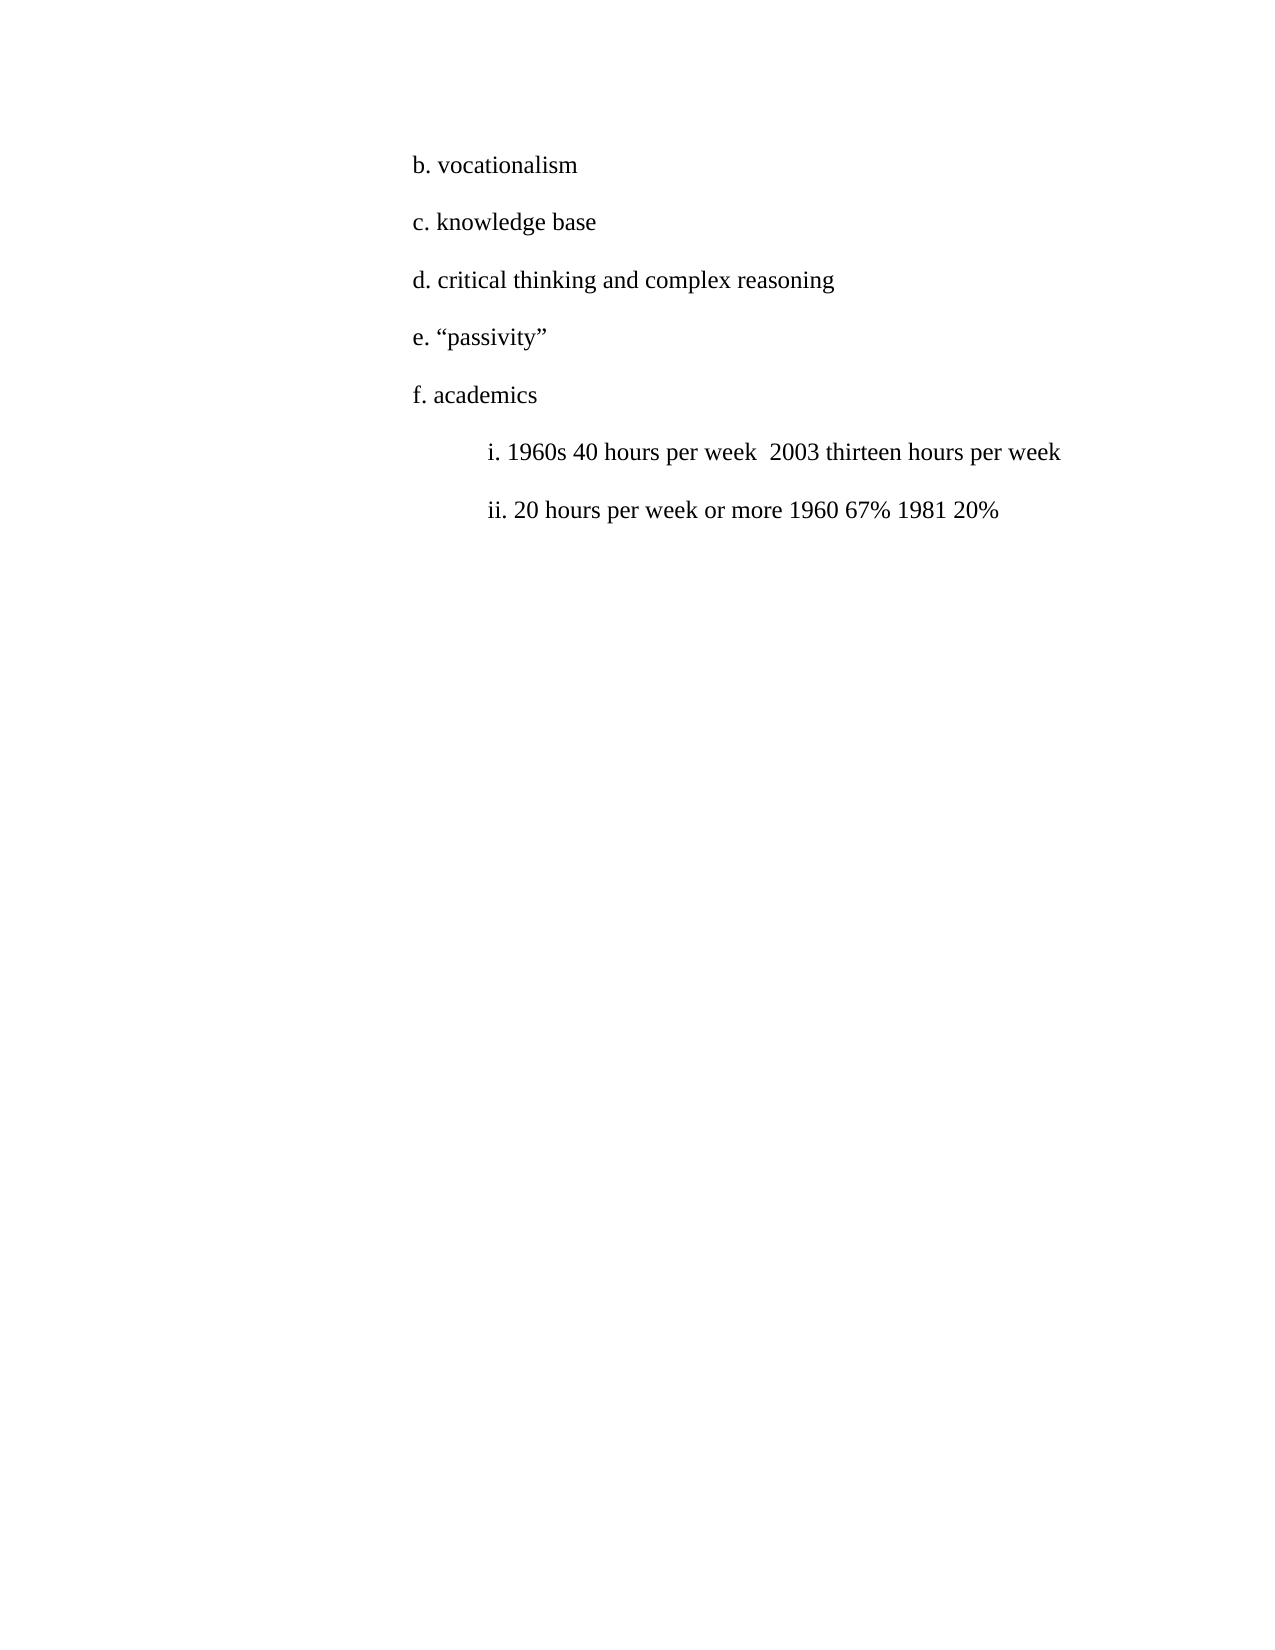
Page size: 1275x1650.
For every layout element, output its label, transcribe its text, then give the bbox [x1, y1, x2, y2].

text e. “passivity” [412, 322, 1087, 351]
text b. vocationalism [187, 150, 1087, 179]
text ii. 20 hours per week or more 1960 67% 1981 20% [187, 495, 1087, 524]
text i. 1960s 40 hours per week 2003 thirteen hours per week [187, 437, 1087, 466]
text f. academics [187, 380, 1087, 409]
text c. knowledge base [187, 207, 1087, 236]
text d. critical thinking and complex reasoning [412, 265, 1087, 294]
